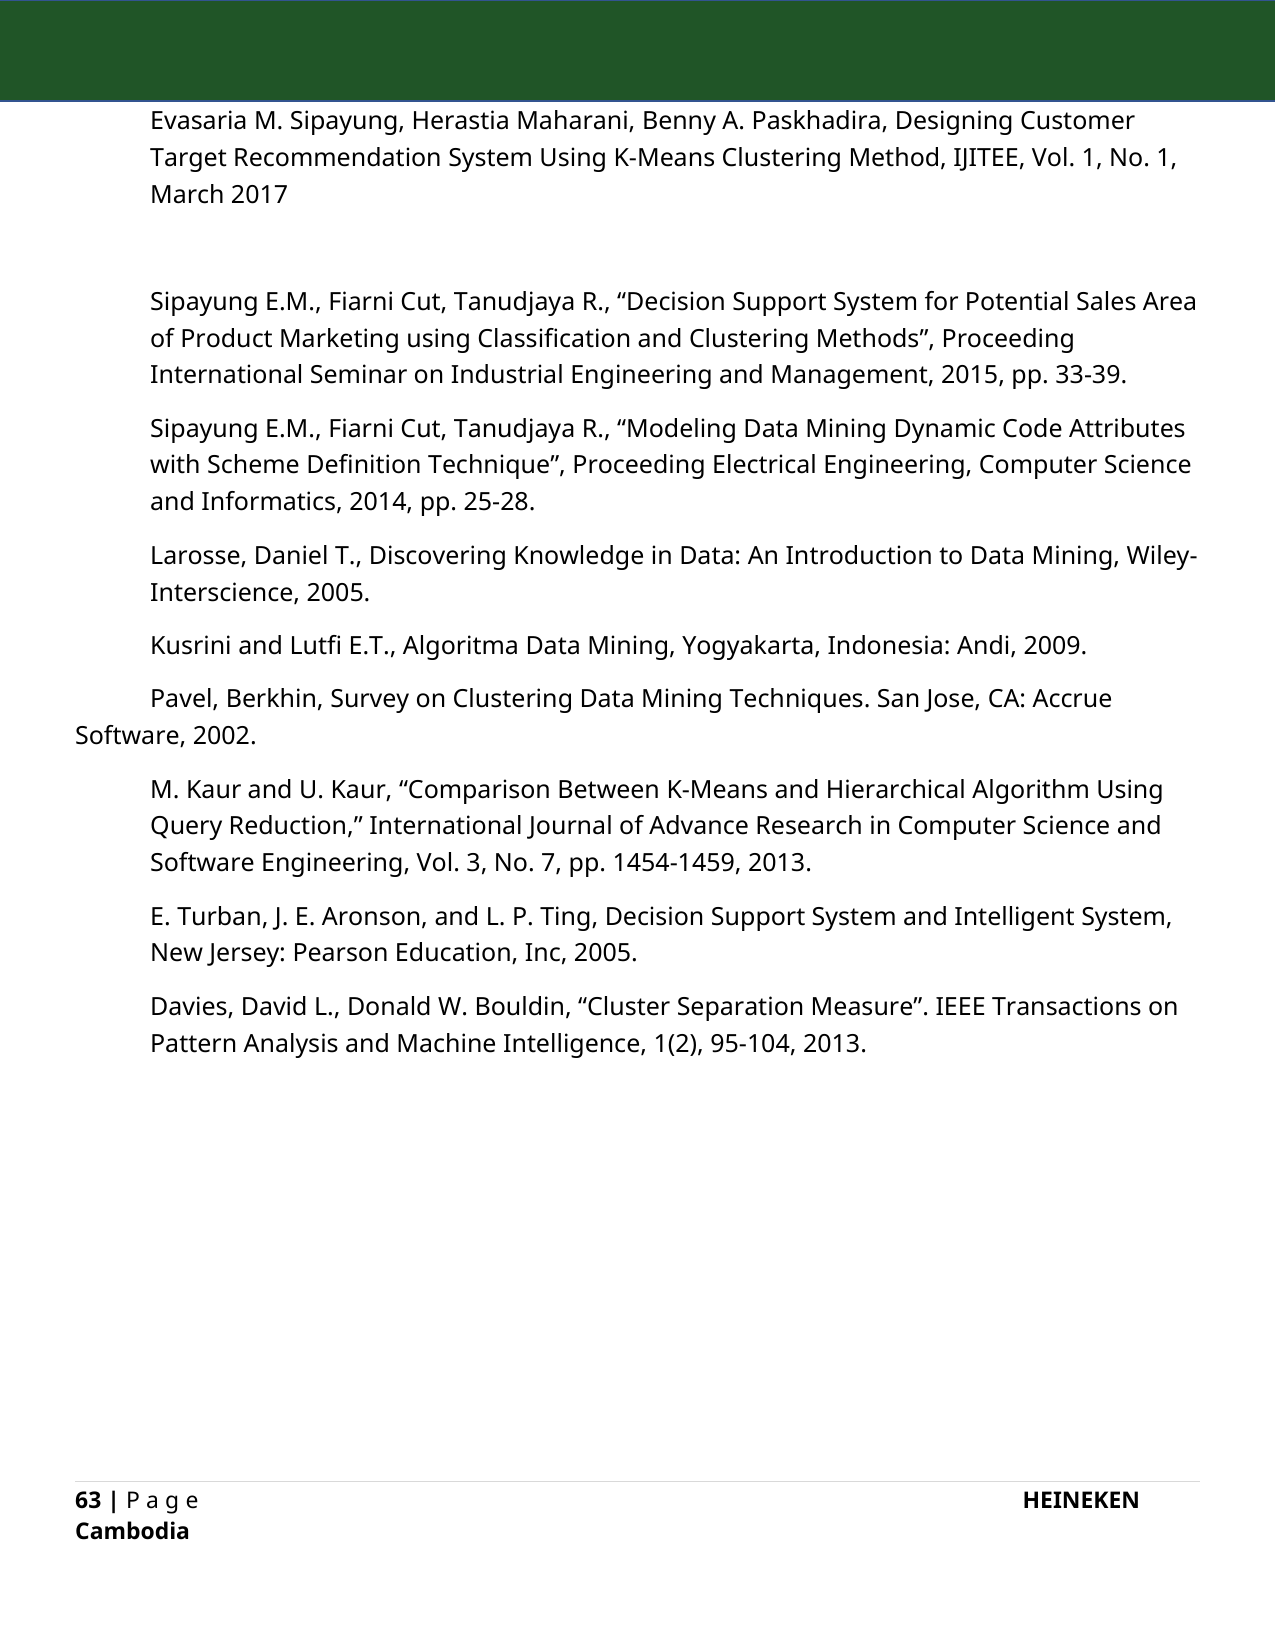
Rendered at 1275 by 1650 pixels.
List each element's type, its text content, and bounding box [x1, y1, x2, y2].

text E. Turban, J. E. Aronson, and L. P. Ting, Decision Support System and Intelligent System, New Jersey: Pearson Education, Inc, 2005. [150, 898, 1200, 969]
list Evasaria M. Sipayung, Herastia Maharani, Benny A. Paskhadira, Designing Customer Target Recommendation System Using K-Means Clustering Method, IJITEE, Vol. 1, No. 1, March 2017 [150, 103, 1200, 211]
text Sipayung E.M., Fiarni Cut, Tanudjaya R., “Decision Support System for Potential Sales Area of Product Marketing using Classification and Clustering Methods”, Proceeding International Seminar on Industrial Engineering and Management, 2015, pp. 33-39. [150, 283, 1200, 391]
text Larosse, Daniel T., Discovering Knowledge in Data: An Introduction to Data Mining, Wiley-Interscience, 2005. [150, 537, 1200, 608]
text Davies, David L., Donald W. Bouldin, “Cluster Separation Measure”. IEEE Transactions on Pattern Analysis and Machine Intelligence, 1(2), 95-104, 2013. [150, 988, 1200, 1059]
text Pavel, Berkhin, Survey on Clustering Data Mining Techniques. San Jose, CA: Accrue Software, 2002. [75, 681, 1200, 752]
text Kusrini and Lutfi E.T., Algoritma Data Mining, Yogyakarta, Indonesia: Andi, 2009. [75, 628, 1200, 662]
text M. Kaur and U. Kaur, “Comparison Between K-Means and Hierarchical Algorithm Using Query Reduction,” International Journal of Advance Research in Computer Science and Software Engineering, Vol. 3, No. 7, pp. 1454-1459, 2013. [150, 771, 1200, 879]
text Sipayung E.M., Fiarni Cut, Tanudjaya R., “Modeling Data Mining Dynamic Code Attributes with Scheme Definition Technique”, Proceeding Electrical Engineering, Computer Science and Informatics, 2014, pp. 25-28. [150, 410, 1200, 518]
